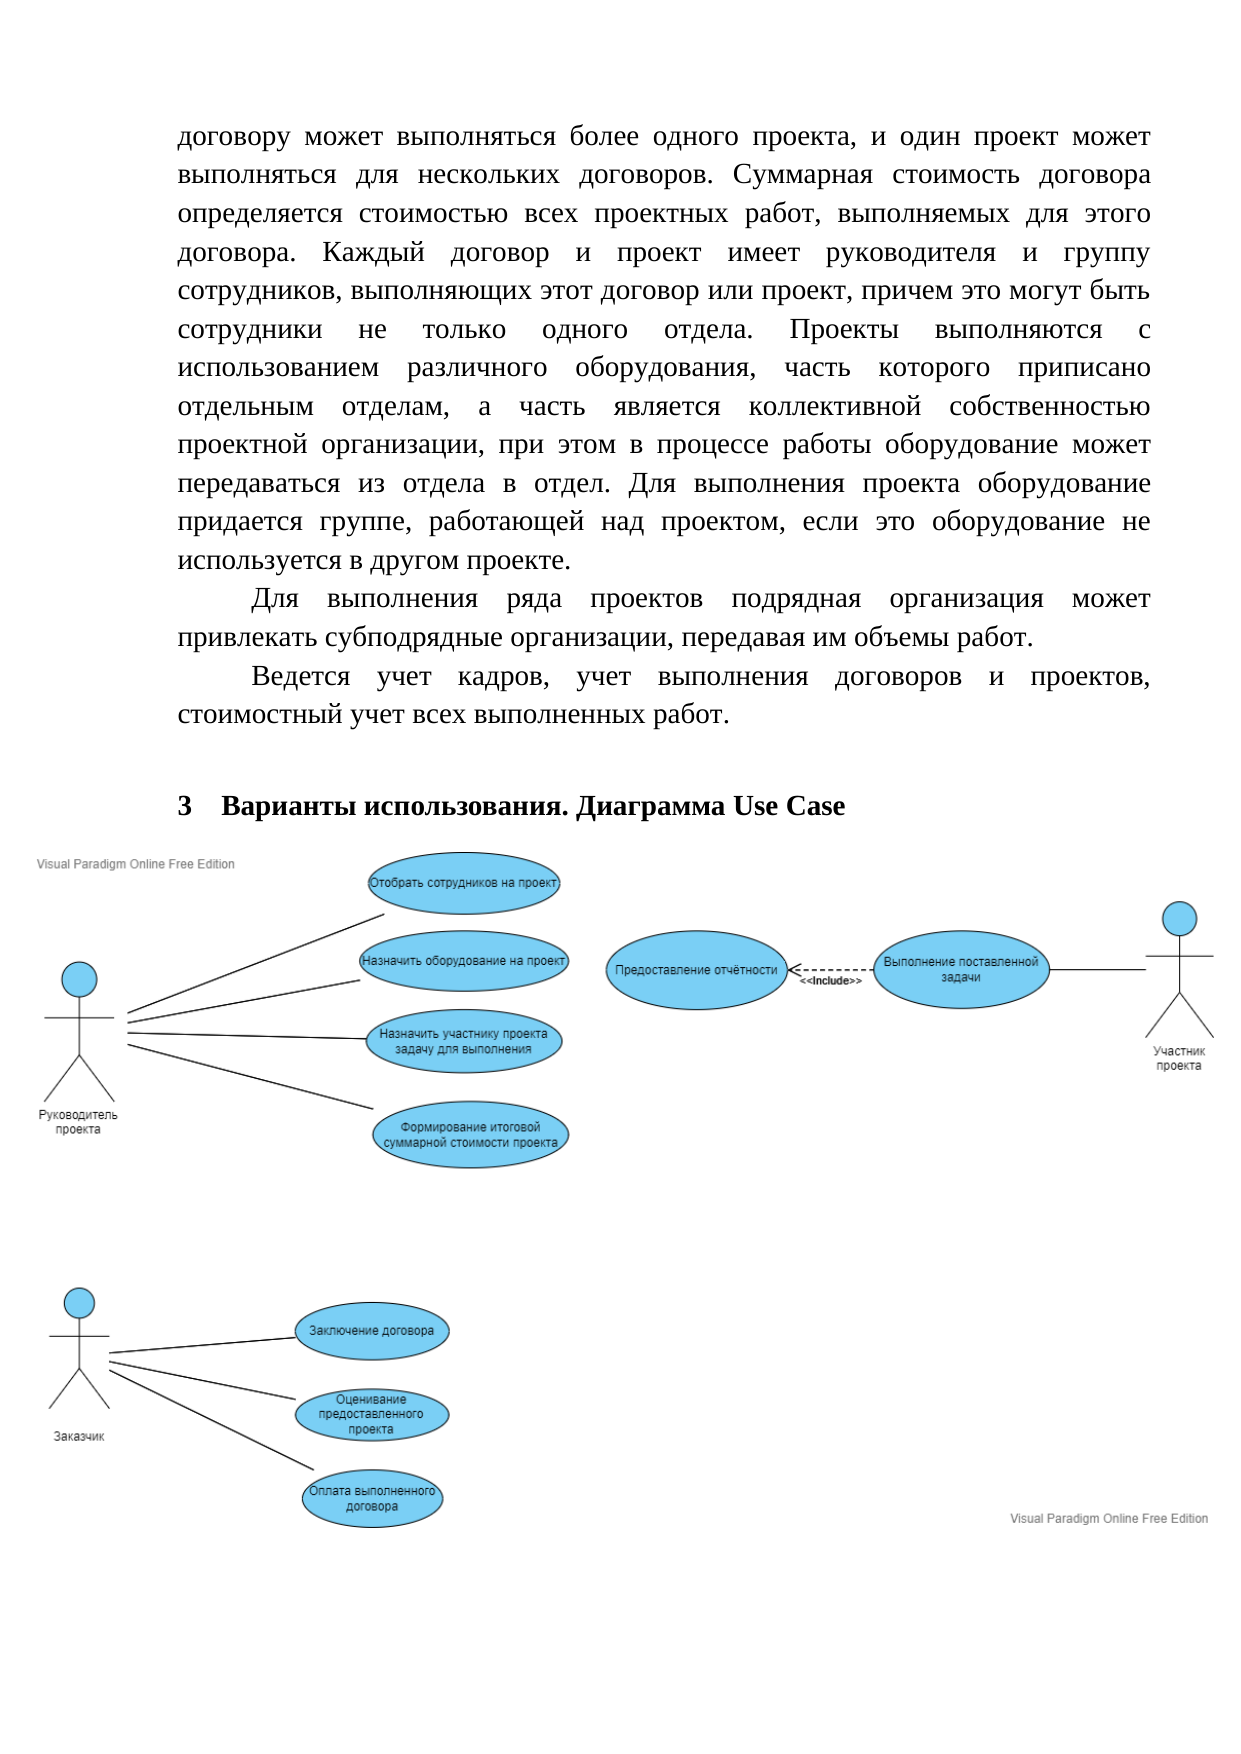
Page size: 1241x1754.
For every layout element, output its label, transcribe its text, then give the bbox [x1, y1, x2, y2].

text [177, 118, 1152, 576]
text 3 Варианты использования. Диаграмма Use Case [177, 788, 1152, 821]
text Ведется учет кадров, учет выполнения договоров и проектов, стоимостный учет всех выполненных работ. [177, 658, 1152, 730]
picture [30, 852, 1214, 1528]
text Для выполнения ряда проектов подрядная организация может привлекать субподрядные организации, передавая им объемы работ. [177, 581, 1152, 653]
